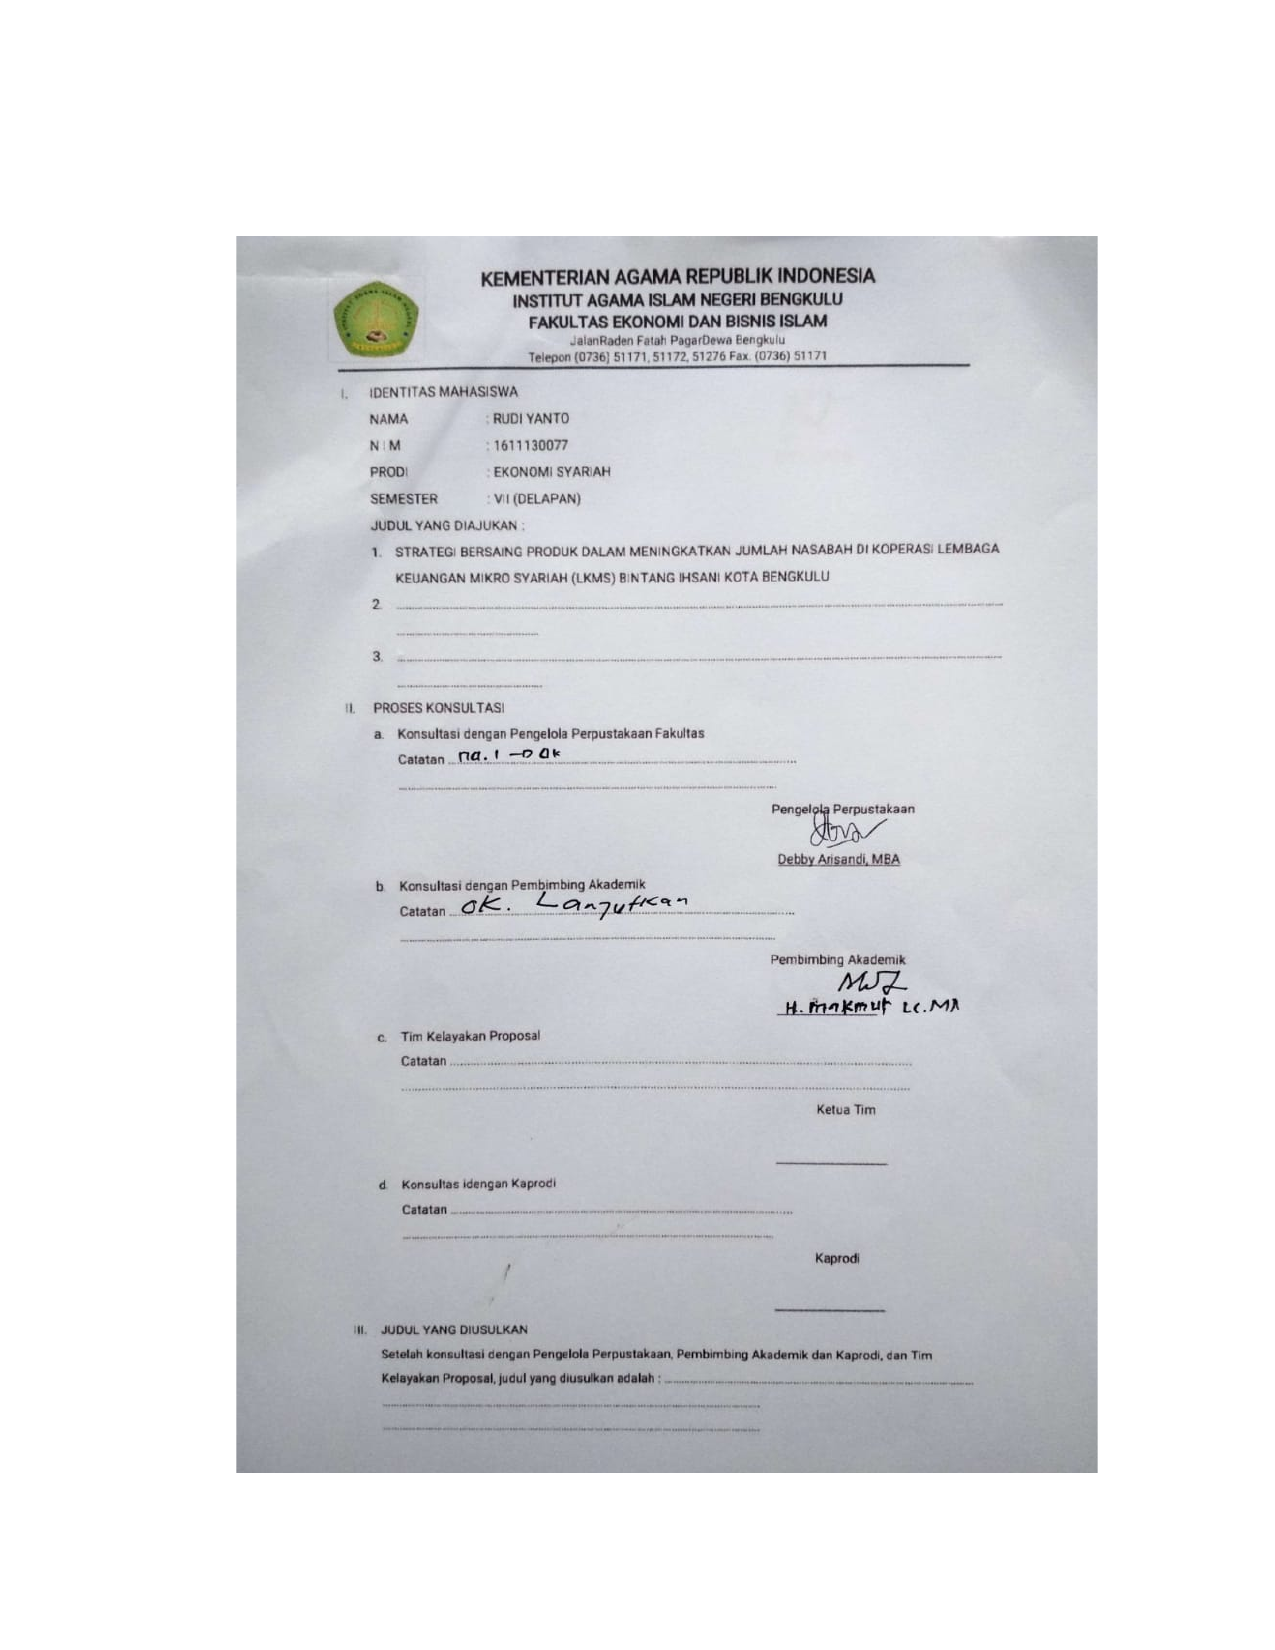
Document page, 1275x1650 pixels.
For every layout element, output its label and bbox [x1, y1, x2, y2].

picture [236, 236, 1098, 1473]
